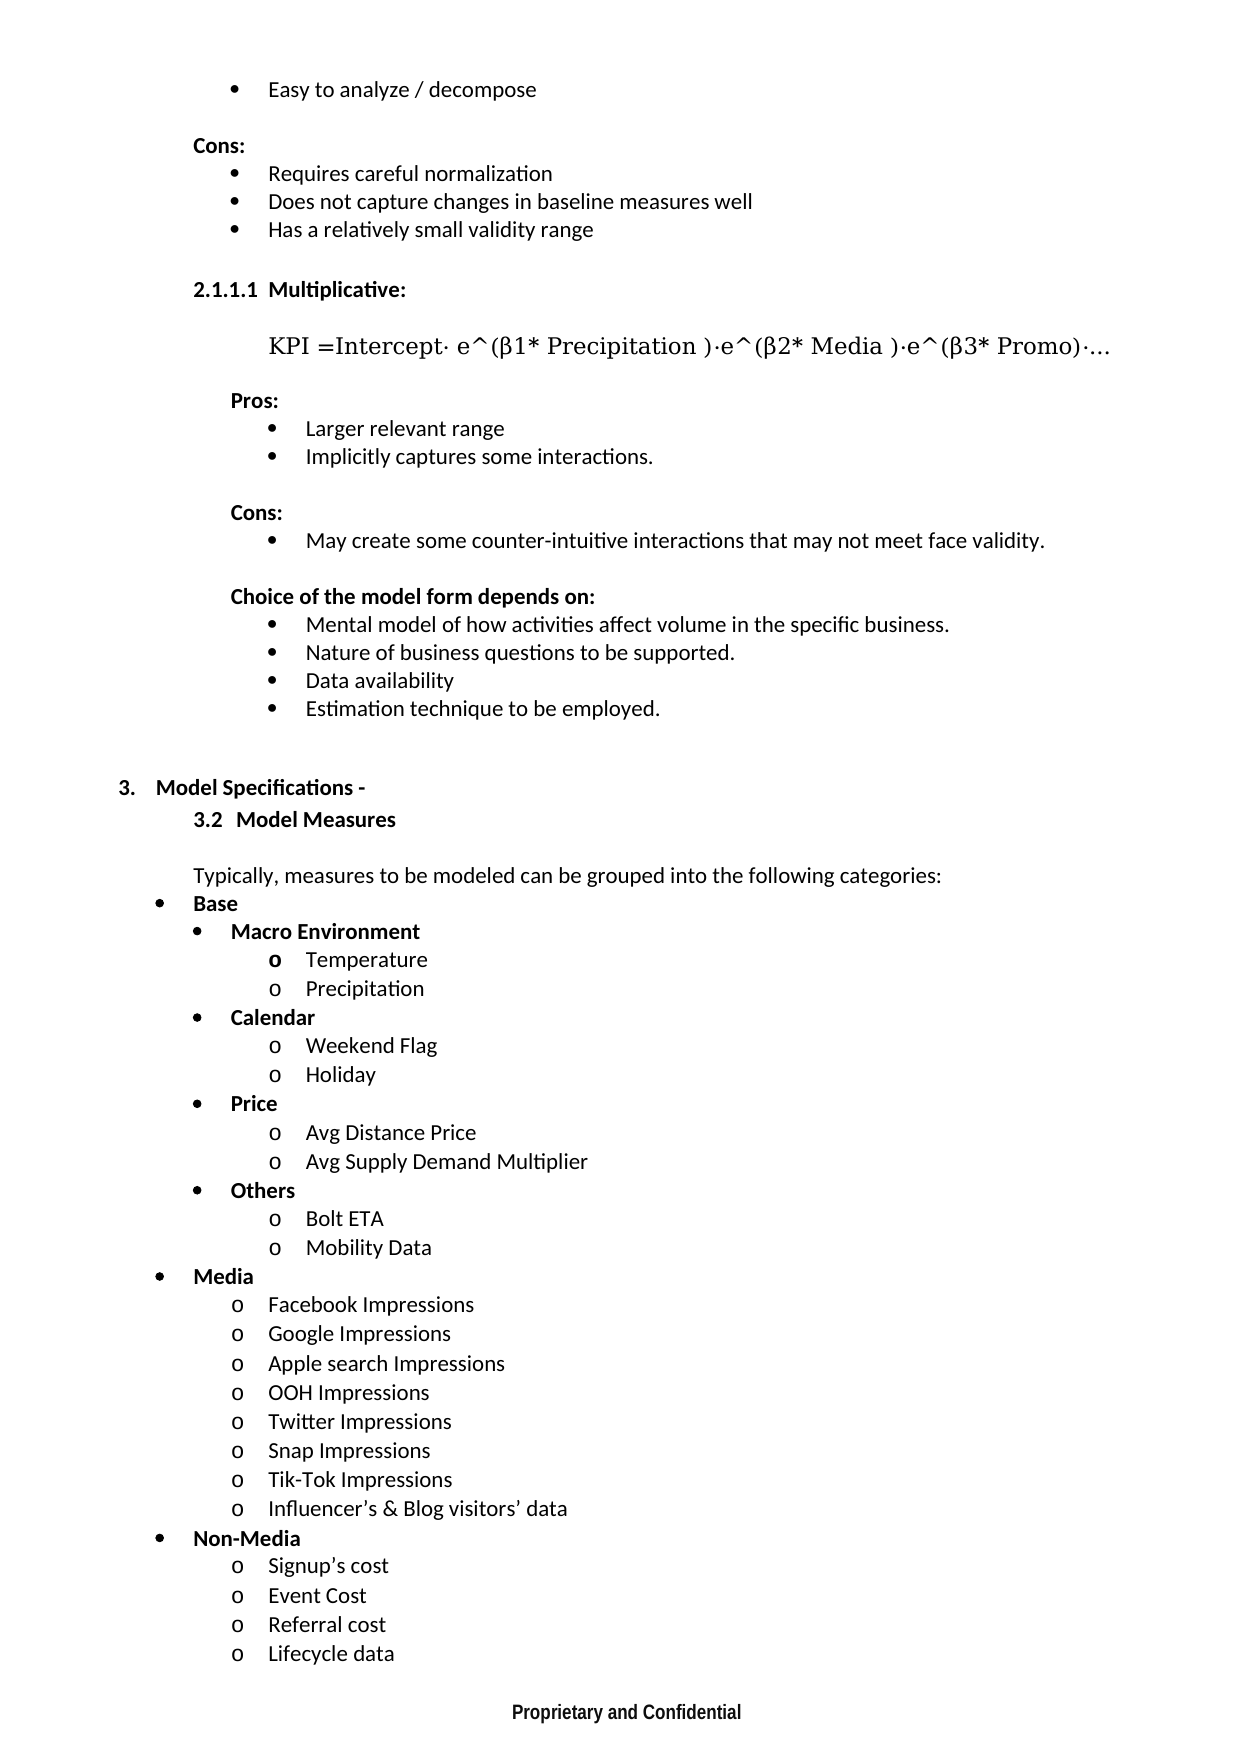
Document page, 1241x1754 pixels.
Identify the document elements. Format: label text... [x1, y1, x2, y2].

list Non-Media [156, 1524, 1165, 1552]
text KPI =Intercept⋅ e^(β1* Precipitation )⋅e^(β2* Media )⋅e^(β3* Promo)⋅... [193, 331, 1165, 359]
subtitle Multiplicative: [193, 275, 1165, 303]
list Twitter Impressions [231, 1407, 1165, 1436]
list Calendar [193, 1003, 1165, 1031]
text Cons: [231, 498, 1165, 526]
list Estimation technique to be employed. [268, 694, 1165, 723]
list Others [193, 1176, 1165, 1204]
list Snap Impressions [231, 1436, 1165, 1465]
list Mental model of how activities affect volume in the specific business. [268, 611, 1165, 638]
list Google Impressions [231, 1319, 1165, 1349]
list Bolt ETA [268, 1204, 1165, 1233]
list Influencer’s & Blog visitors’ data [231, 1494, 1165, 1524]
list Mobility Data [268, 1233, 1165, 1262]
list Easy to analyze / decompose [231, 75, 1165, 103]
list Implicitly captures some interactions. [268, 442, 1165, 470]
list OOH Impressions [231, 1378, 1165, 1407]
text Choice of the model form depends on: [231, 582, 1165, 611]
text Typically, measures to be modeled can be grouped into the following categories: [193, 861, 1165, 889]
list Lifecycle data [231, 1639, 1165, 1668]
list Apple search Impressions [231, 1349, 1165, 1378]
list Temperature [268, 945, 1165, 974]
list May create some counter-intuitive interactions that may not meet face validity. [268, 526, 1165, 554]
list Tik-Tok Impressions [231, 1465, 1165, 1494]
list Price [193, 1089, 1165, 1118]
list Larger relevant range [268, 414, 1165, 442]
list Signup’s cost [231, 1552, 1165, 1581]
list Precipitation [268, 974, 1165, 1003]
list Referral cost [231, 1610, 1165, 1639]
text Pros: [231, 386, 1165, 414]
list Weekend Flag [268, 1031, 1165, 1060]
list Media [156, 1262, 1165, 1290]
list Nature of business questions to be supported. [268, 638, 1165, 667]
list Avg Supply Demand Multiplier [268, 1147, 1165, 1176]
subtitle Model Specifications - [118, 773, 1165, 801]
list Macro Environment [193, 917, 1165, 945]
list Event Cost [231, 1581, 1165, 1610]
list Data availability [268, 667, 1165, 694]
list Requires careful normalization [231, 159, 1165, 187]
list Holiday [268, 1060, 1165, 1089]
list Facebook Impressions [231, 1290, 1165, 1319]
list Does not capture changes in baseline measures well [231, 187, 1165, 215]
list Has a relatively small validity range [231, 215, 1165, 243]
text Cons: [193, 131, 1165, 159]
list Base [156, 889, 1165, 917]
list Avg Distance Price [268, 1118, 1165, 1147]
list Model Measures [193, 805, 1165, 833]
